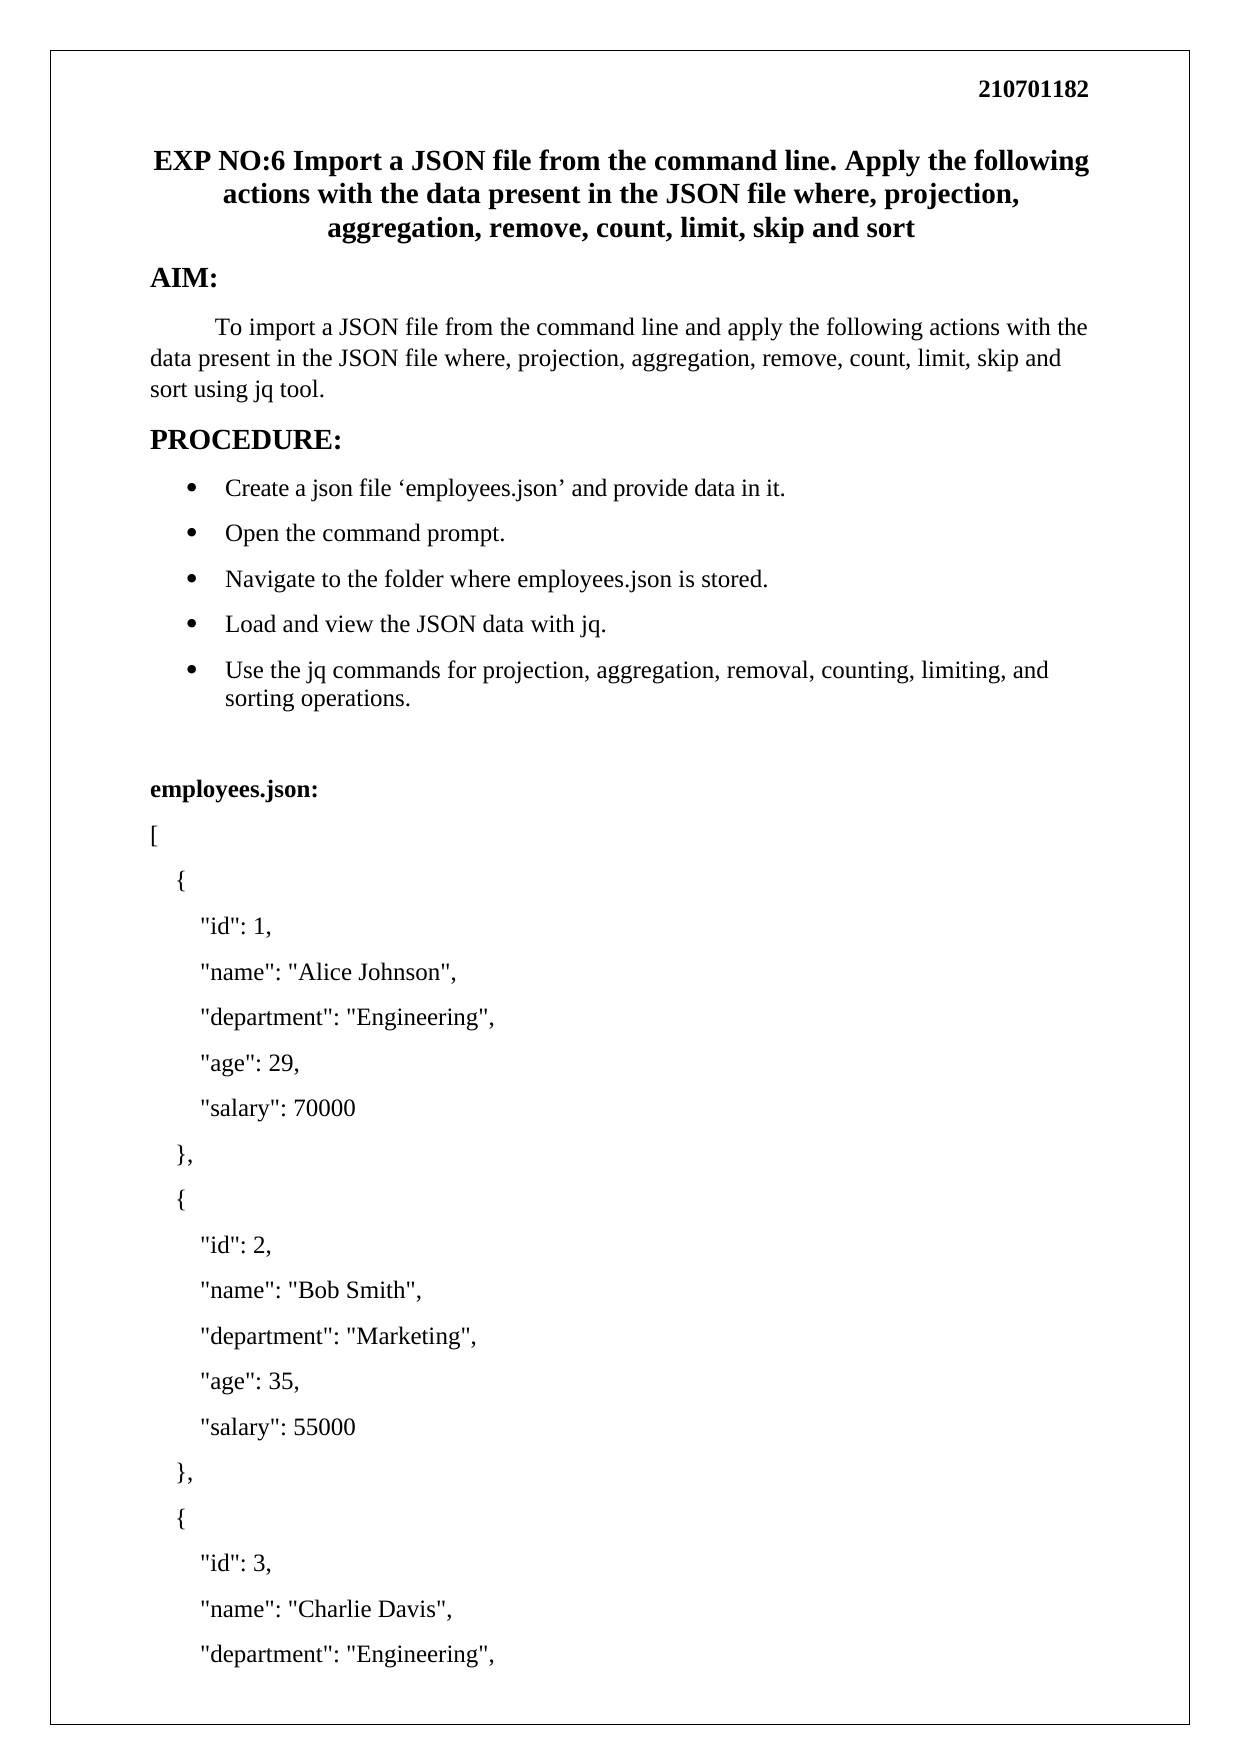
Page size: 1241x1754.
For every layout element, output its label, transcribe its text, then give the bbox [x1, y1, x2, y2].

subtitle PROCEDURE: [150, 422, 1101, 456]
subtitle "age": 29, [150, 1048, 1101, 1076]
subtitle Open the command prompt. [187, 518, 1101, 547]
subtitle Load and view the JSON data with jq. [187, 609, 1101, 638]
text AIM: [150, 260, 1101, 293]
text EXP NO:6 Import a JSON file from the command line. Apply the following actions with the data present in the JSON file where, projection, aggregation, remove, count, limit, skip and sort [142, 143, 1101, 243]
subtitle { [150, 866, 1101, 894]
subtitle Navigate to the folder where employees.json is stored. [187, 564, 1101, 592]
subtitle }, [150, 1139, 1101, 1167]
subtitle "age": 35, [150, 1366, 1101, 1395]
subtitle "department": "Engineering", [150, 1639, 1101, 1668]
subtitle "department": "Marketing", [150, 1321, 1101, 1349]
subtitle "name": "Charlie Davis", [150, 1594, 1101, 1623]
subtitle "salary": 55000 [150, 1412, 1101, 1441]
subtitle "name": "Alice Johnson", [150, 957, 1101, 985]
subtitle }, [150, 1457, 1101, 1486]
subtitle Use the jq commands for projection, aggregation, removal, counting, limiting, and sorting operations. [187, 655, 1101, 712]
subtitle { [150, 1184, 1101, 1213]
subtitle { [150, 1503, 1101, 1532]
subtitle "department": "Engineering", [150, 1002, 1101, 1031]
subtitle employees.json: [150, 774, 1101, 803]
subtitle "name": "Bob Smith", [150, 1275, 1101, 1304]
subtitle "id": 3, [150, 1548, 1101, 1577]
subtitle [ [150, 820, 1101, 849]
subtitle Create a json file ‘employees.json’ and provide data in it. [187, 473, 1101, 501]
text To import a JSON file from the command line and apply the following actions with the data present in the JSON file where, projection, aggregation, remove, count, limit, skip and sort using jq tool. [150, 312, 1097, 403]
subtitle "id": 1, [150, 911, 1101, 940]
subtitle "id": 2, [150, 1230, 1101, 1258]
subtitle "salary": 70000 [150, 1093, 1101, 1122]
